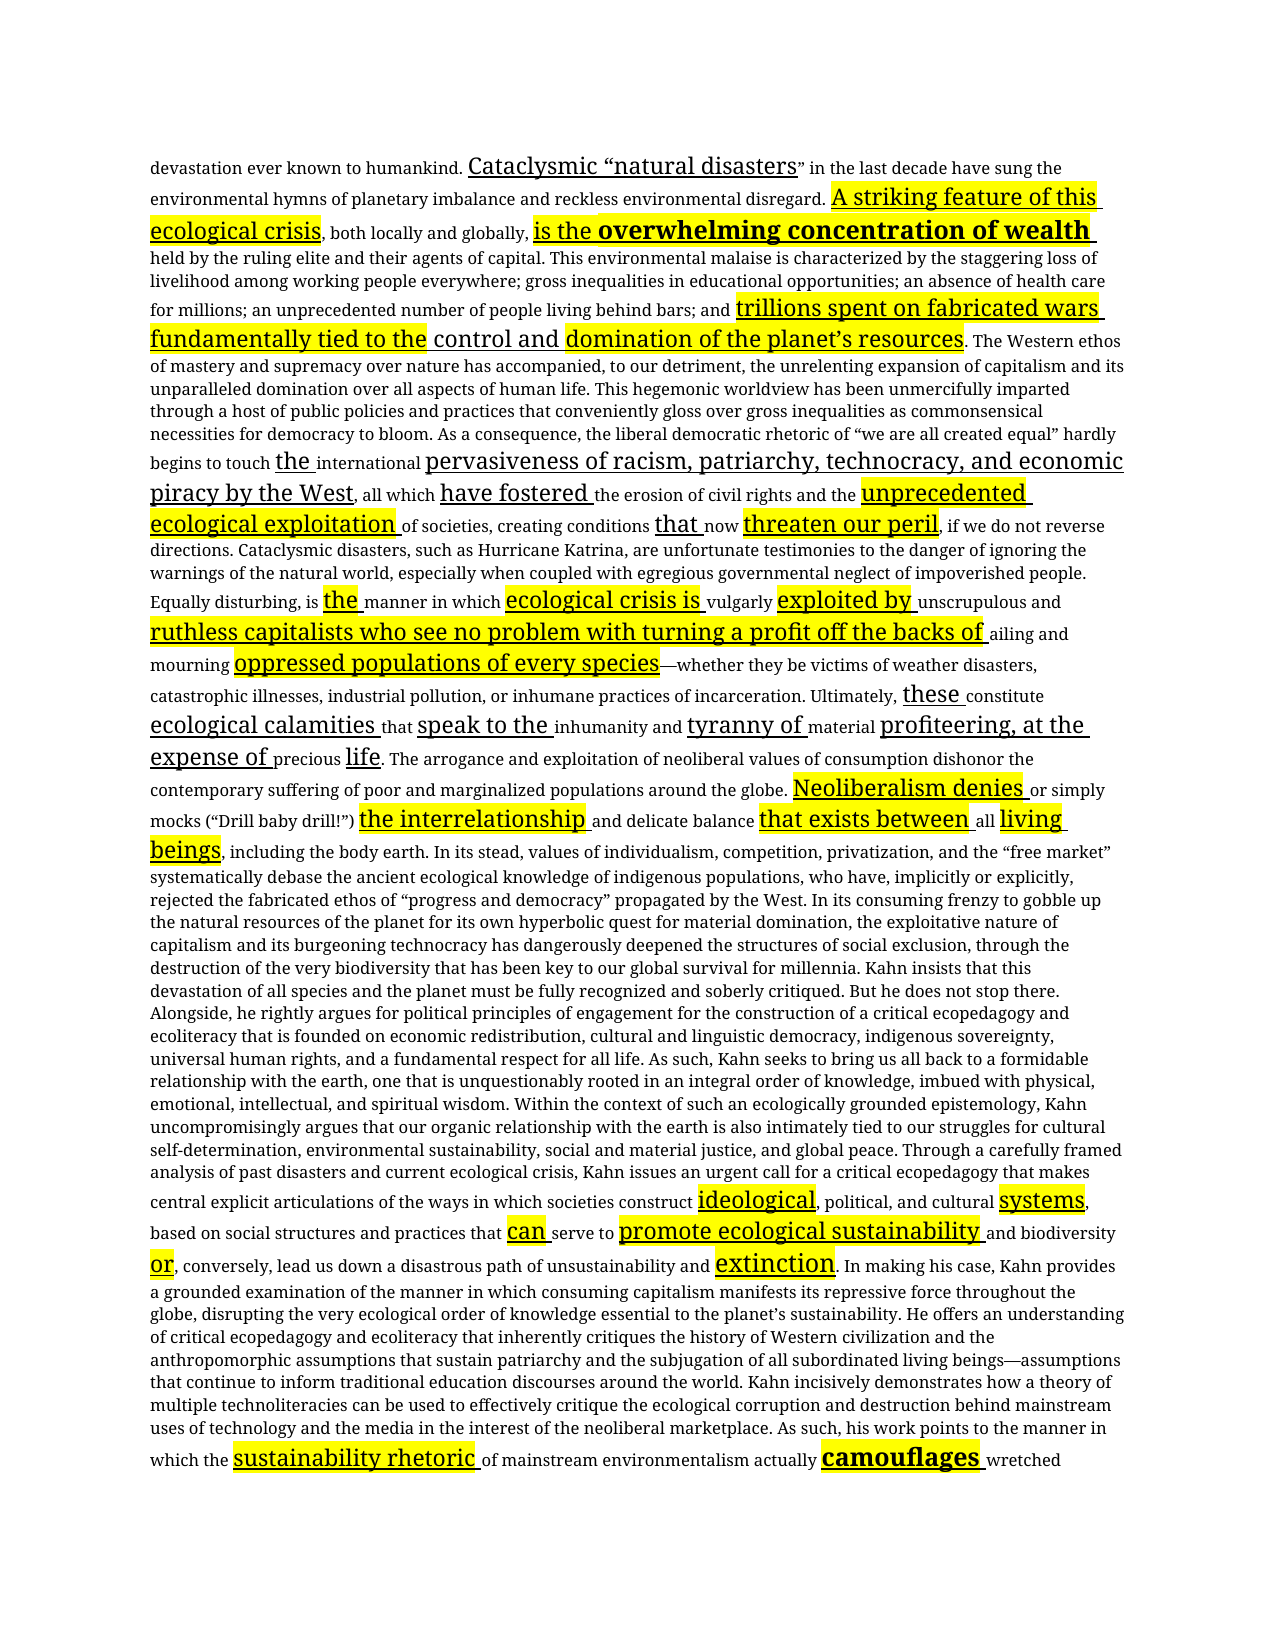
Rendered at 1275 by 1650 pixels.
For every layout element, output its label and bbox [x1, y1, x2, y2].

text [150, 150, 1125, 1473]
